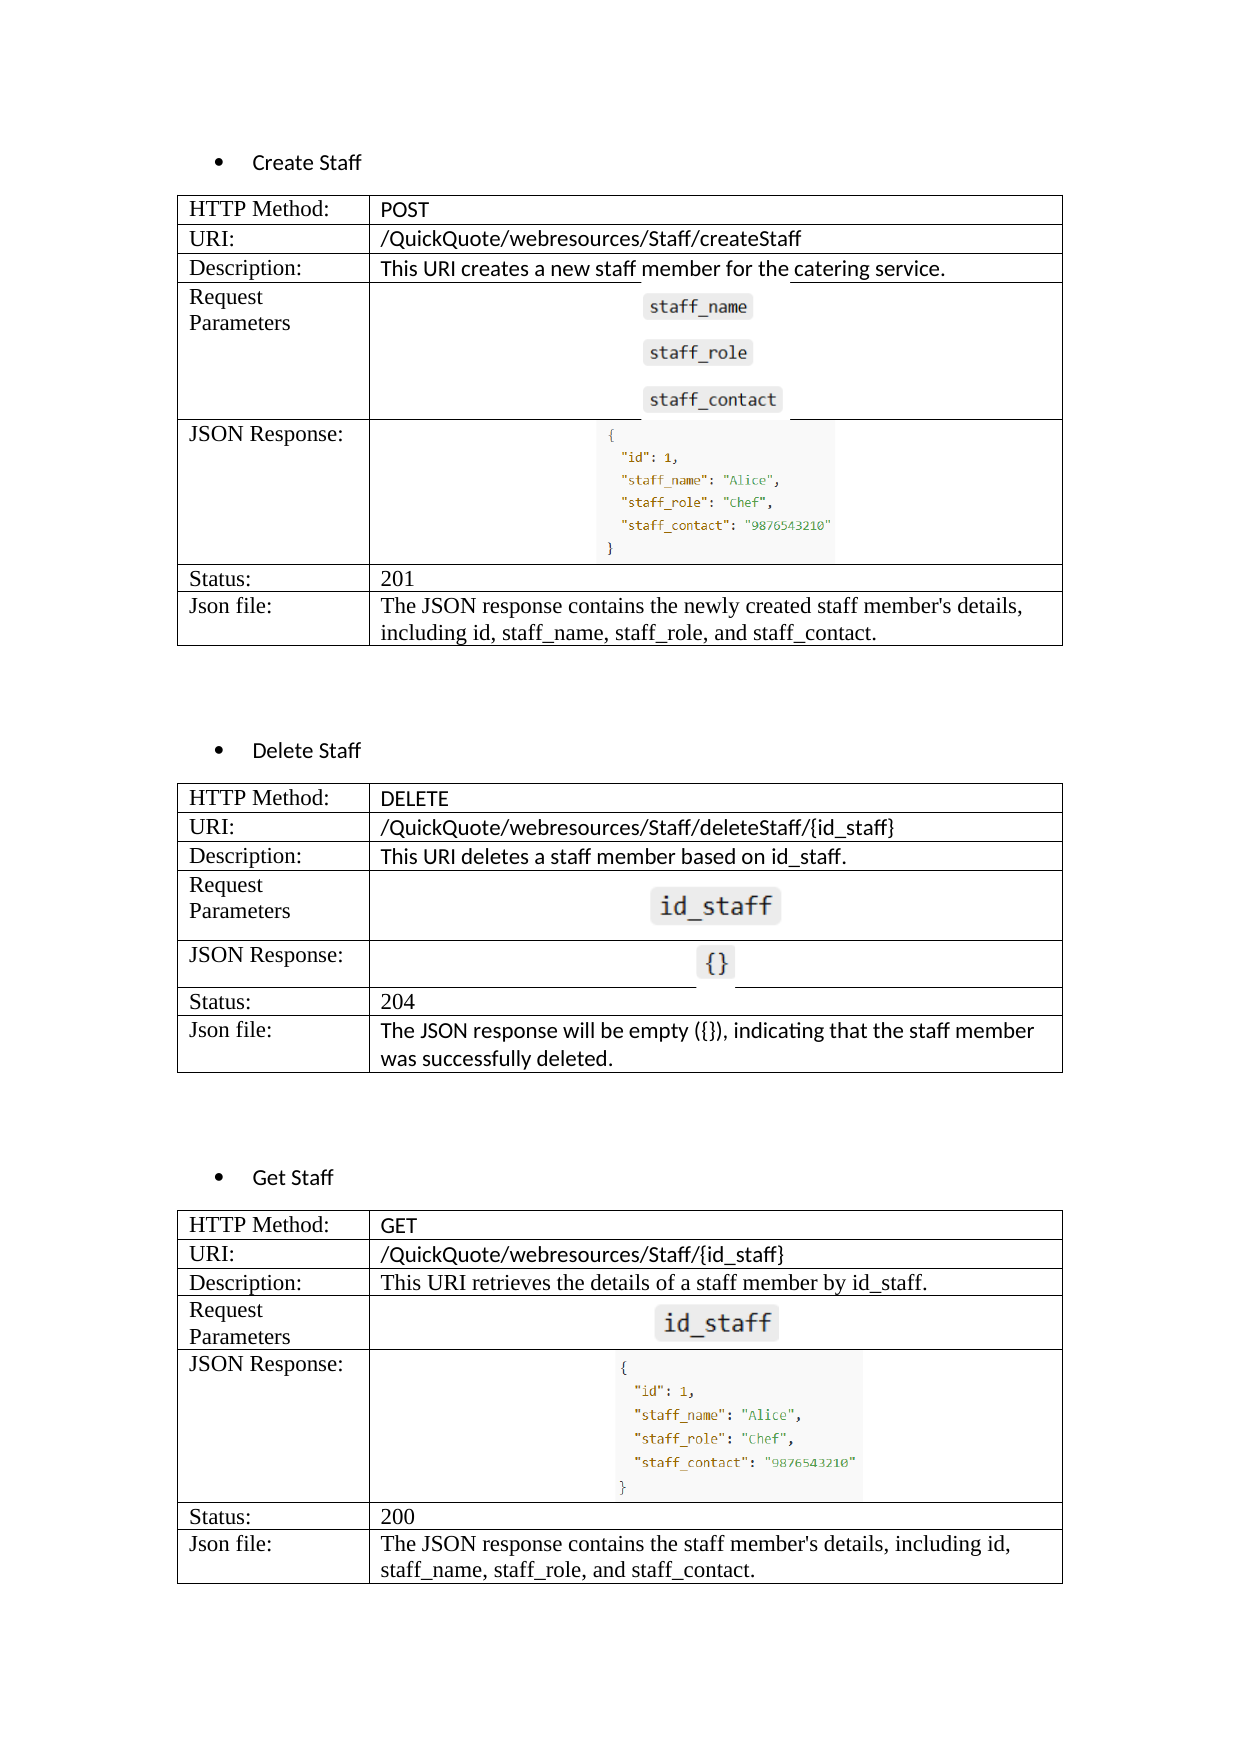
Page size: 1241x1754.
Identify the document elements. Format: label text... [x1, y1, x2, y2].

table_cell Json file: [178, 592, 369, 645]
table_header HTTP Method: [178, 784, 369, 812]
table_cell The JSON response contains the staff member's details, including id, staff_name, staff_role, and staff_contact. [370, 1530, 1062, 1583]
table_cell JSON Response: [178, 420, 369, 564]
table_cell /QuickQuote/webresources/Staff/createStaff [370, 225, 1062, 253]
table_cell [370, 1350, 615, 1502]
table_cell JSON Response: [178, 941, 369, 987]
picture [596, 282, 836, 564]
table_cell URI: [178, 813, 369, 841]
table_cell Json file: [178, 1016, 369, 1072]
picture [615, 1350, 863, 1502]
table_cell [836, 420, 1062, 564]
table_cell The JSON response contains the newly created staff member's details, including id, staff_name, staff_role, and staff_contact. [370, 592, 1062, 645]
table_cell /QuickQuote/webresources/Staff/deleteStaff/{id_staff} [370, 813, 1062, 841]
table_cell Request Parameters [178, 1296, 369, 1349]
table_header DELETE [370, 784, 1062, 812]
list Create Staff [215, 148, 1063, 176]
table_cell This URI creates a new staff member for the catering service. [370, 254, 1062, 282]
table_cell JSON Response: [178, 1350, 369, 1502]
table_cell 201 [370, 565, 1062, 591]
table_cell [370, 871, 649, 940]
table_cell Description: [178, 842, 369, 870]
table_cell Json file: [178, 1530, 369, 1583]
table_cell [370, 941, 696, 987]
table_header HTTP Method: [178, 196, 369, 223]
list Delete Staff [215, 736, 1063, 764]
table_header GET [370, 1211, 1062, 1239]
table_cell [736, 941, 1062, 987]
table_cell Request Parameters [178, 871, 369, 940]
table_cell Status: [178, 565, 369, 591]
table_header POST [370, 196, 1062, 223]
picture [652, 1296, 779, 1349]
table_cell This URI retrieves the details of a staff member by id_staff. [370, 1269, 1062, 1295]
table_cell Description: [178, 1269, 369, 1295]
table_cell URI: [178, 1240, 369, 1268]
table_cell Description: [178, 254, 369, 282]
table_cell 204 [370, 988, 1062, 1015]
picture [696, 941, 736, 988]
table_cell [370, 420, 596, 564]
table_cell [783, 871, 1062, 940]
table_cell This URI deletes a staff member based on id_staff. [370, 842, 1062, 870]
table_cell Request Parameters [178, 283, 369, 419]
table_cell The JSON response will be empty ({}), indicating that the staff member was successfully deleted. [370, 1016, 1062, 1072]
table_cell [370, 1296, 652, 1349]
table_cell Status: [178, 1503, 369, 1529]
table_cell /QuickQuote/webresources/Staff/{id_staff} [370, 1240, 1062, 1268]
table_cell [370, 283, 641, 419]
table_cell [791, 283, 1062, 419]
table_cell [863, 1350, 1062, 1502]
table_cell [779, 1296, 1062, 1349]
list Get Staff [215, 1163, 1063, 1191]
picture [649, 871, 783, 940]
table_cell 200 [370, 1503, 1062, 1529]
table_header HTTP Method: [178, 1211, 369, 1239]
table_cell Status: [178, 988, 369, 1015]
table_cell URI: [178, 225, 369, 253]
